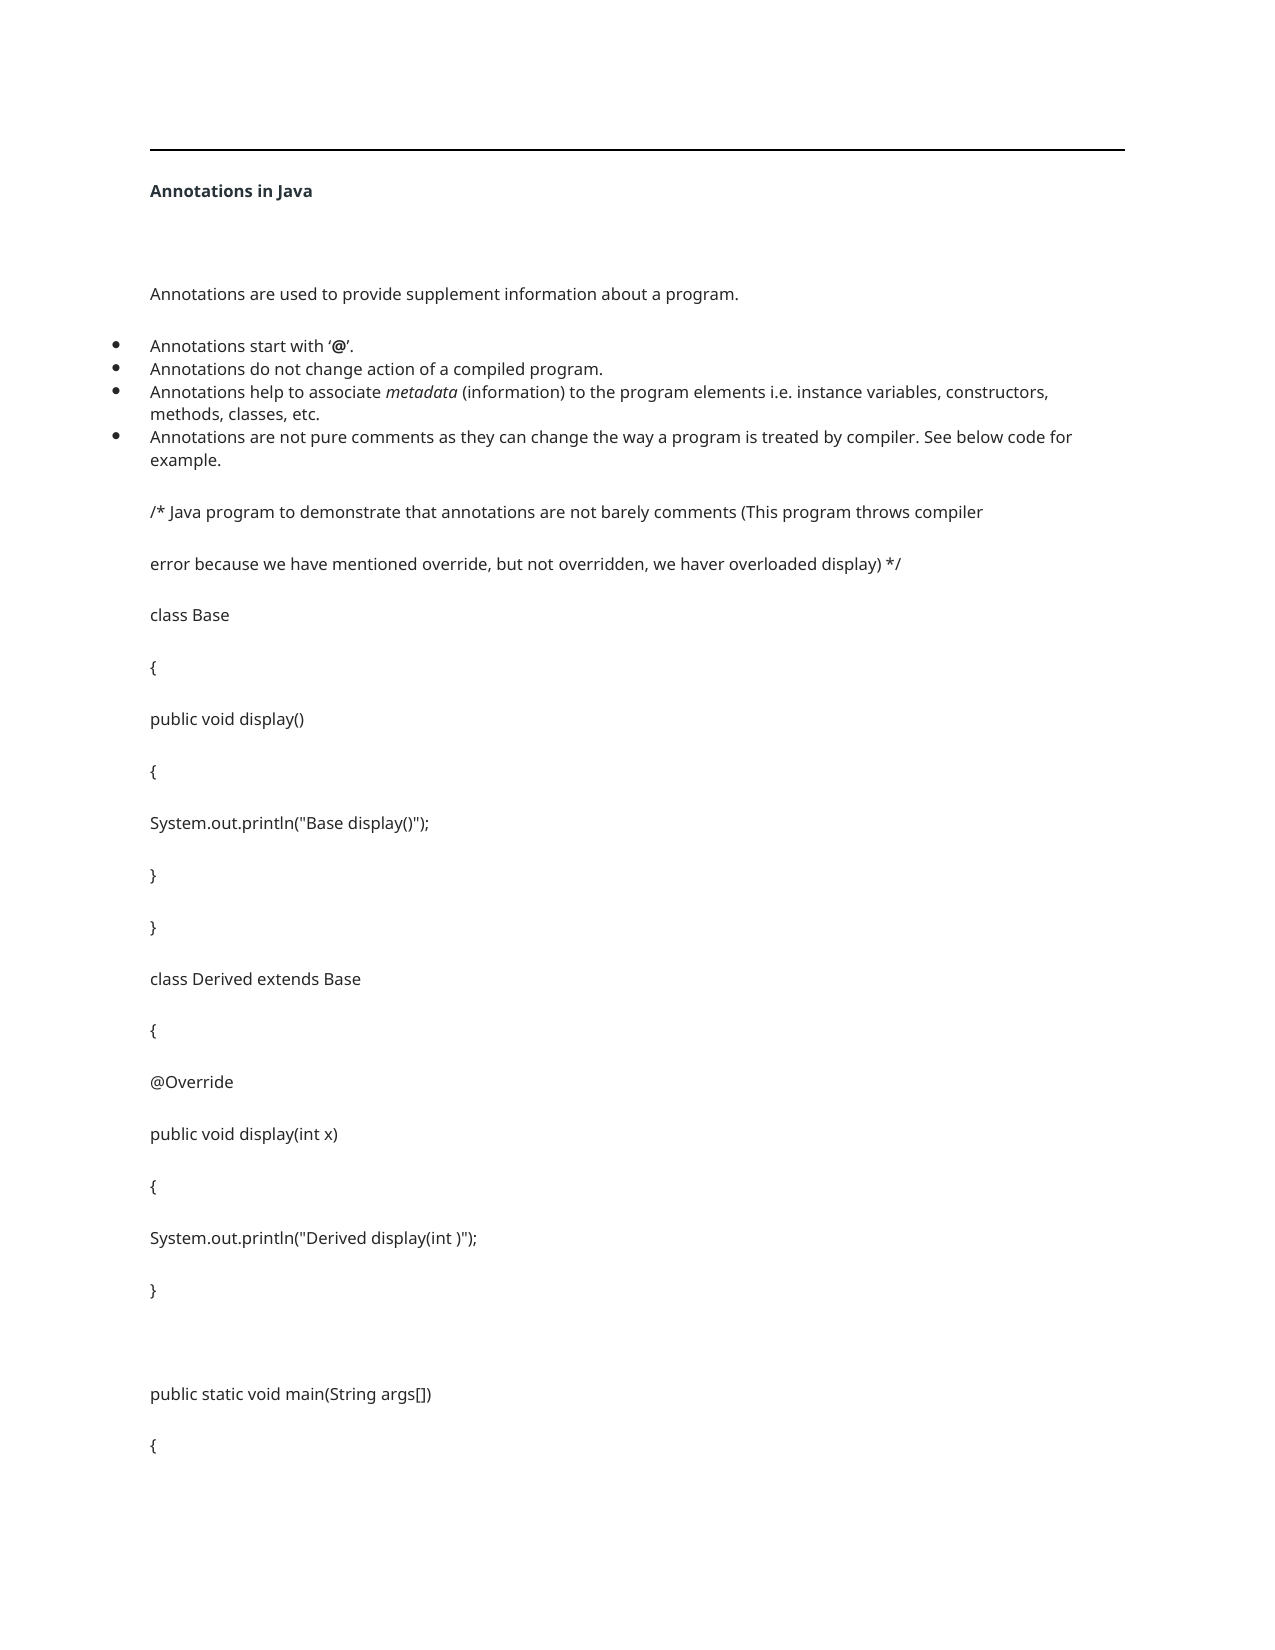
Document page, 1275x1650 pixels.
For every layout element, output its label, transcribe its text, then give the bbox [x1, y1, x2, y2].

text System.out.println("Base display()"); [150, 811, 1125, 834]
text /* Java program to demonstrate that annotations are not barely comments (This program throws compiler [150, 500, 1125, 523]
text error because we have mentioned override, but not overridden, we haver overloaded display) */ [150, 552, 1125, 575]
text { [150, 1019, 1125, 1042]
text } [150, 915, 1125, 938]
text } [150, 1278, 1125, 1301]
text { [150, 759, 1125, 782]
list Annotations start with ‘@’. [112, 335, 1125, 357]
list Annotations are not pure comments as they can change the way a program is treated by compiler. See below code for example. [112, 426, 1125, 471]
text class Derived extends Base [150, 967, 1125, 990]
text public static void main(String args[]) [150, 1382, 1125, 1405]
text public void display(int x) [150, 1123, 1125, 1145]
text { [150, 656, 1125, 678]
text System.out.println("Derived display(int )"); [150, 1226, 1125, 1249]
text { [150, 1434, 1125, 1457]
text @Override [150, 1071, 1125, 1093]
text class Base [150, 604, 1125, 627]
text { [150, 1174, 1125, 1197]
text Annotations in Java [150, 179, 1125, 202]
text } [150, 863, 1125, 886]
list Annotations do not change action of a compiled program. [112, 357, 1125, 380]
text public void display() [150, 708, 1125, 730]
list Annotations help to associate metadata (information) to the program elements i.e. instance variables, constructors, methods, classes, etc. [112, 380, 1125, 426]
text Annotations are used to provide supplement information about a program. [150, 283, 1125, 306]
